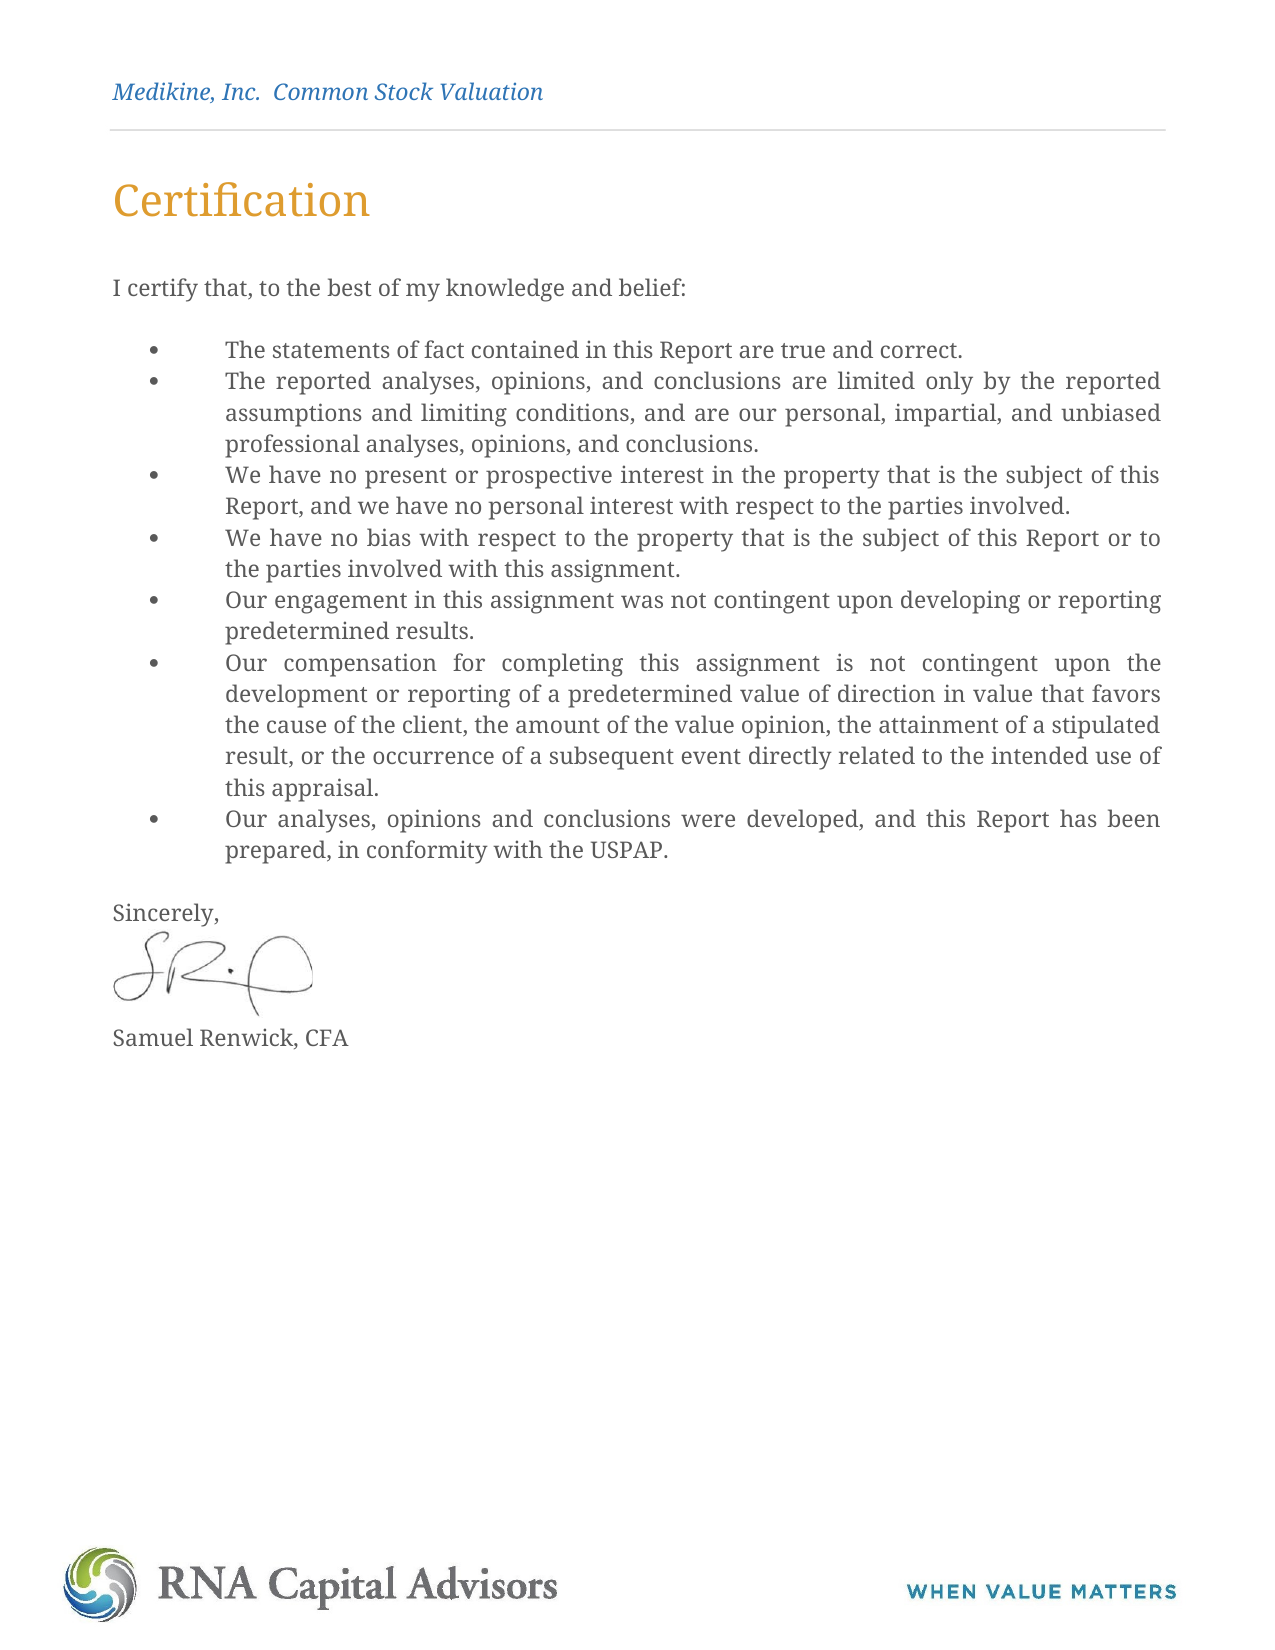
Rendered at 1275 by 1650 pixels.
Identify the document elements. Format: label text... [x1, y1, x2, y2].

picture [51, 1536, 1194, 1628]
text Sincerely, [112, 896, 1162, 927]
text I certify that, to the best of my knowledge and belief: [112, 271, 1162, 302]
text Our engagement in this assignment was not contingent upon developing or reporting predetermined results. [150, 583, 1162, 646]
picture [0, 114, 1275, 138]
text We have no present or prospective interest in the property that is the subject of this Report, and we have no personal interest with respect to the parties involved. [150, 458, 1162, 521]
text The reported analyses, opinions, and conclusions are limited only by the reported assumptions and limiting conditions, and are our personal, impartial, and unbiased professional analyses, opinions, and conclusions. [150, 365, 1162, 458]
text We have no bias with respect to the property that is the subject of this Report or to the parties involved with this assignment. [150, 521, 1162, 583]
text Our analyses, opinions and conclusions were developed, and this Report has been prepared, in conformity with the USPAP. [150, 802, 1162, 865]
text Our compensation for completing this assignment is not contingent upon the development or reporting of a predetermined value of direction in value that favors the cause of the client, the amount of the value opinion, the attainment of a stipulated result, or the occurrence of a subsequent event directly related to the intended use of this appraisal. [150, 646, 1162, 802]
text Samuel Renwick, CFA [112, 1021, 1162, 1052]
text Certification [112, 170, 1162, 229]
picture [112, 929, 313, 1017]
text The statements of fact contained in this Report are true and correct. [150, 333, 1162, 365]
